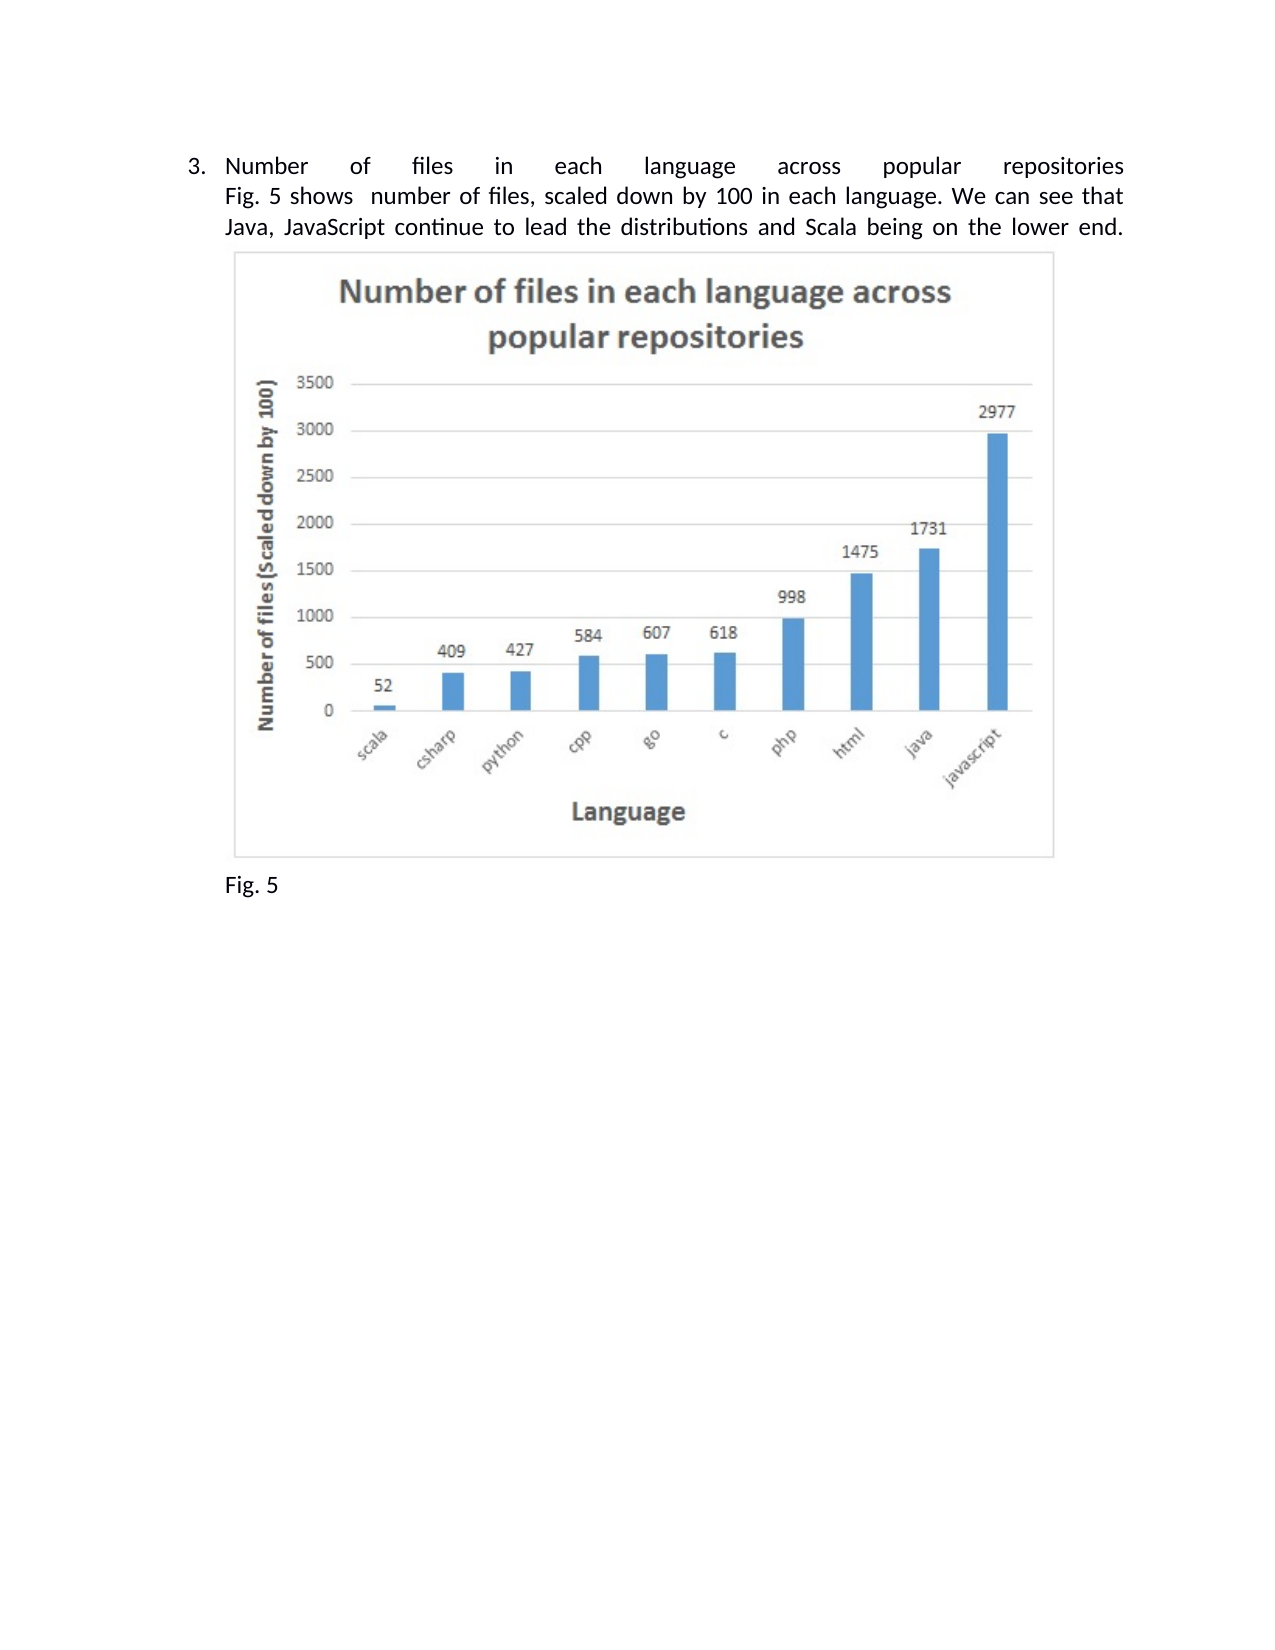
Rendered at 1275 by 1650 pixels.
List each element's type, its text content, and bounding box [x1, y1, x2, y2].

text Fig. 5 [150, 869, 1125, 928]
picture [225, 241, 1067, 869]
